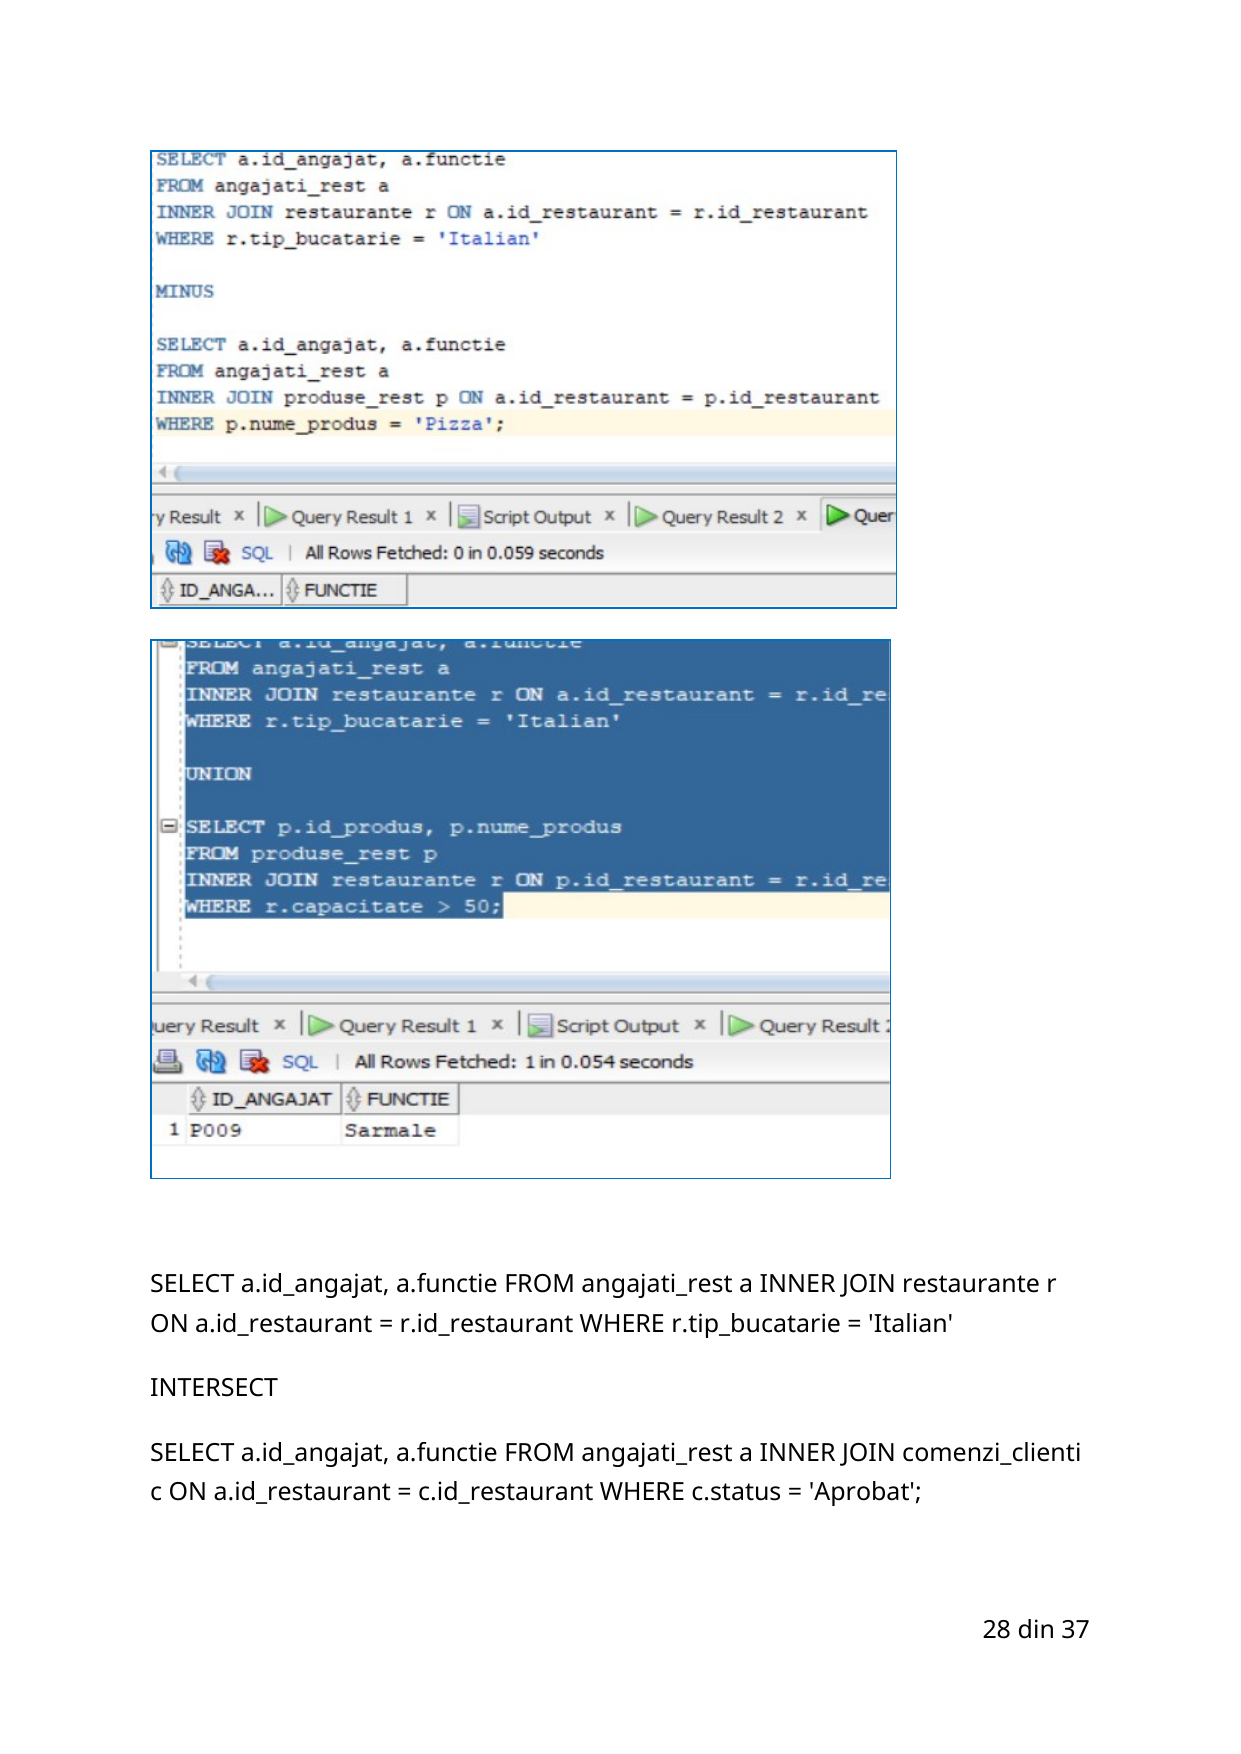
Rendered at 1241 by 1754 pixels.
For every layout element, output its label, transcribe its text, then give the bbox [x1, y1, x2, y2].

text SELECT a.id_angajat, a.functie FROM angajati_rest a INNER JOIN comenzi_clienti c ON a.id_restaurant = c.id_restaurant WHERE c.status = 'Aprobat'; [150, 1434, 1090, 1508]
text INTERSECT [150, 1370, 1090, 1404]
picture [152, 152, 896, 607]
picture [152, 641, 890, 1178]
text SELECT a.id_angajat, a.functie FROM angajati_rest a INNER JOIN restaurante r ON a.id_restaurant = r.id_restaurant WHERE r.tip_bucatarie = 'Italian' [150, 1266, 1090, 1339]
